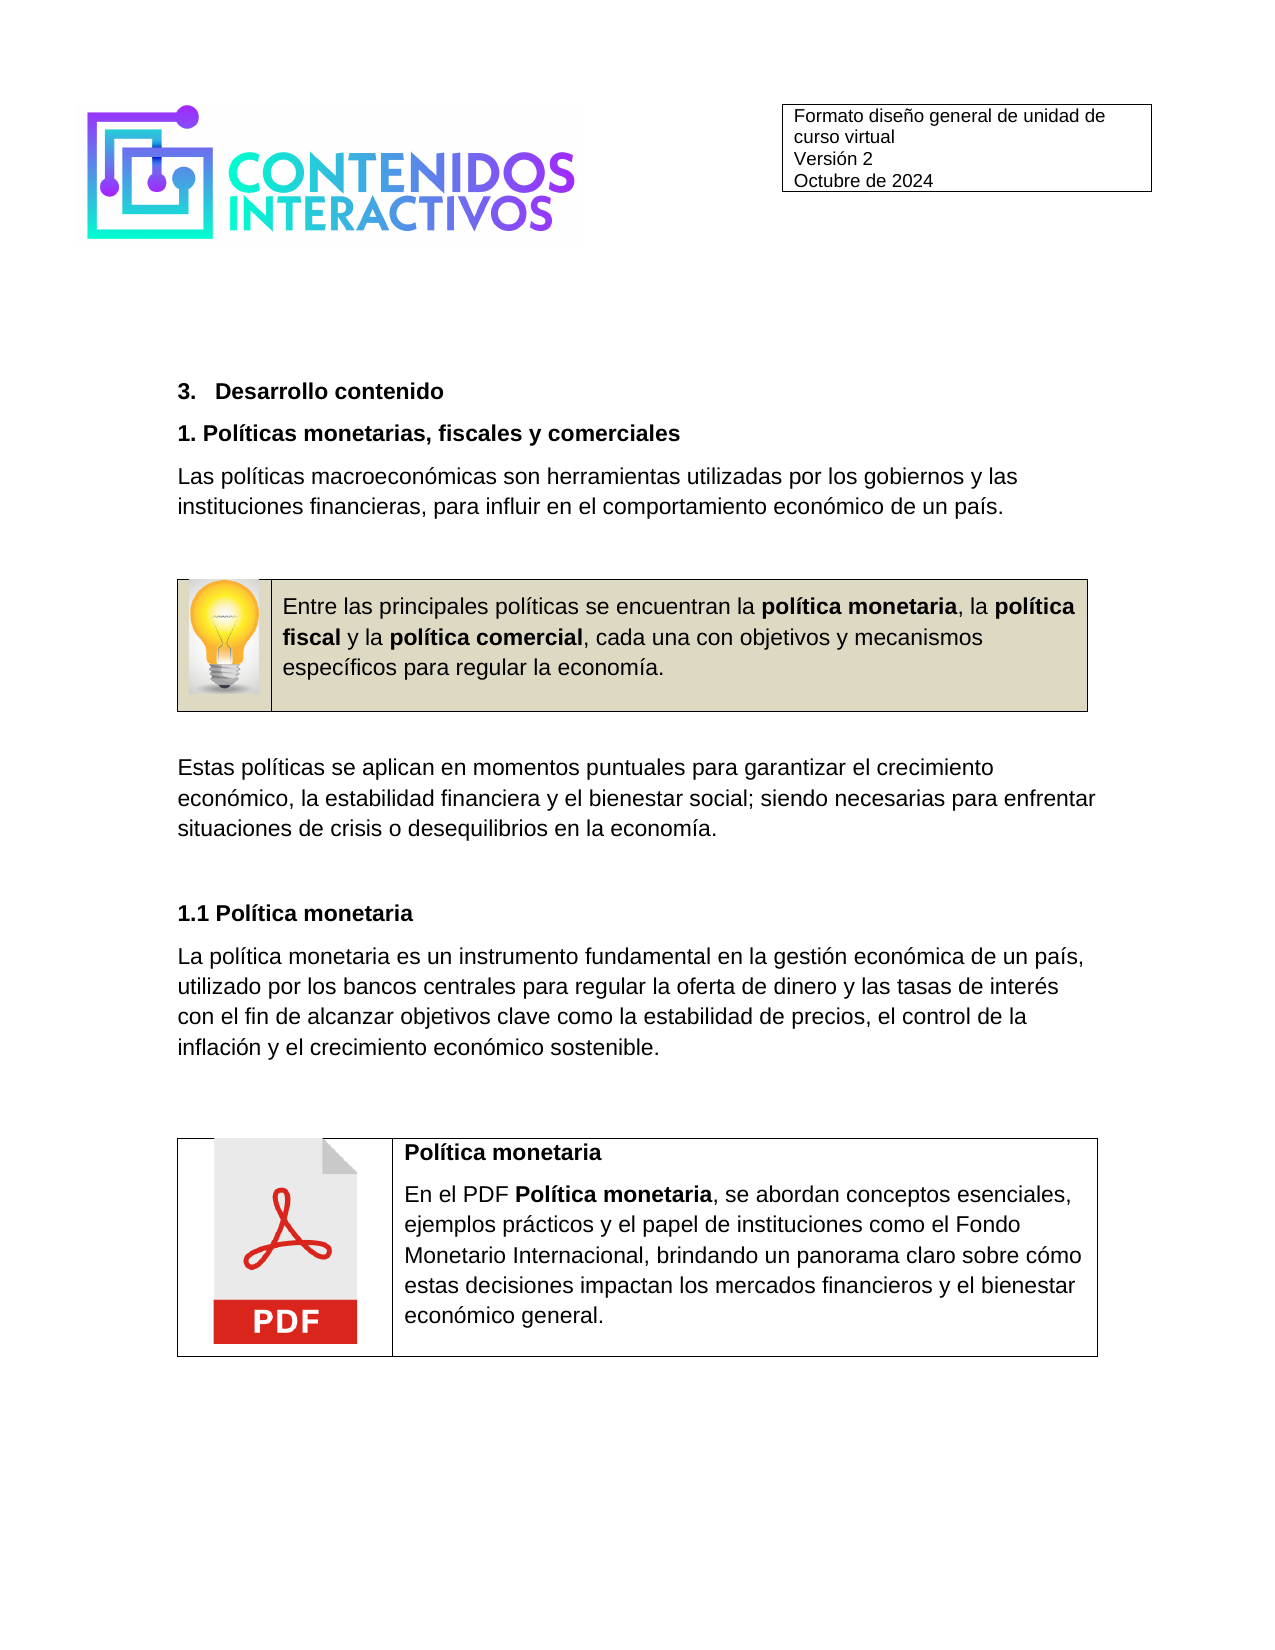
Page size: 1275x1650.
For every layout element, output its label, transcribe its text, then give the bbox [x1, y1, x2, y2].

picture [188, 579, 260, 694]
picture [76, 103, 583, 247]
text Las políticas macroeconómicas son herramientas utilizadas por los gobiernos y las instituciones financieras, para influir en el comportamiento económico de un país. [177, 463, 1098, 520]
picture [213, 1138, 358, 1344]
subtitle 1.1 Política monetaria [177, 900, 1098, 926]
table_header Política monetaria En el PDF Política monetaria, se abordan conceptos esenciales, ejemplos prácticos y el papel de instituciones como el Fondo Monetario Internacional, brindando un panorama claro sobre cómo estas decisiones impactan los mercados financieros y el bienestar económico general. [393, 1139, 1097, 1356]
list Desarrollo contenido [177, 378, 1098, 404]
table_header Entre las principales políticas se encuentran la política monetaria, la política fiscal y la política comercial, cada una con objetivos y mecanismos específicos para regular la economía. [272, 580, 1087, 711]
text La política monetaria es un instrumento fundamental en la gestión económica de un país, utilizado por los bancos centrales para regular la oferta de dinero y las tasas de interés con el fin de alcanzar objetivos clave como la estabilidad de precios, el control de la inflación y el crecimiento económico sostenible. [177, 943, 1098, 1060]
table_header [178, 580, 271, 711]
table_header [178, 1139, 392, 1356]
subtitle 1. Políticas monetarias, fiscales y comerciales [177, 420, 1098, 447]
text Estas políticas se aplican en momentos puntuales para garantizar el crecimiento económico, la estabilidad financiera y el bienestar social; siendo necesarias para enfrentar situaciones de crisis o desequilibrios en la economía. [177, 754, 1098, 841]
